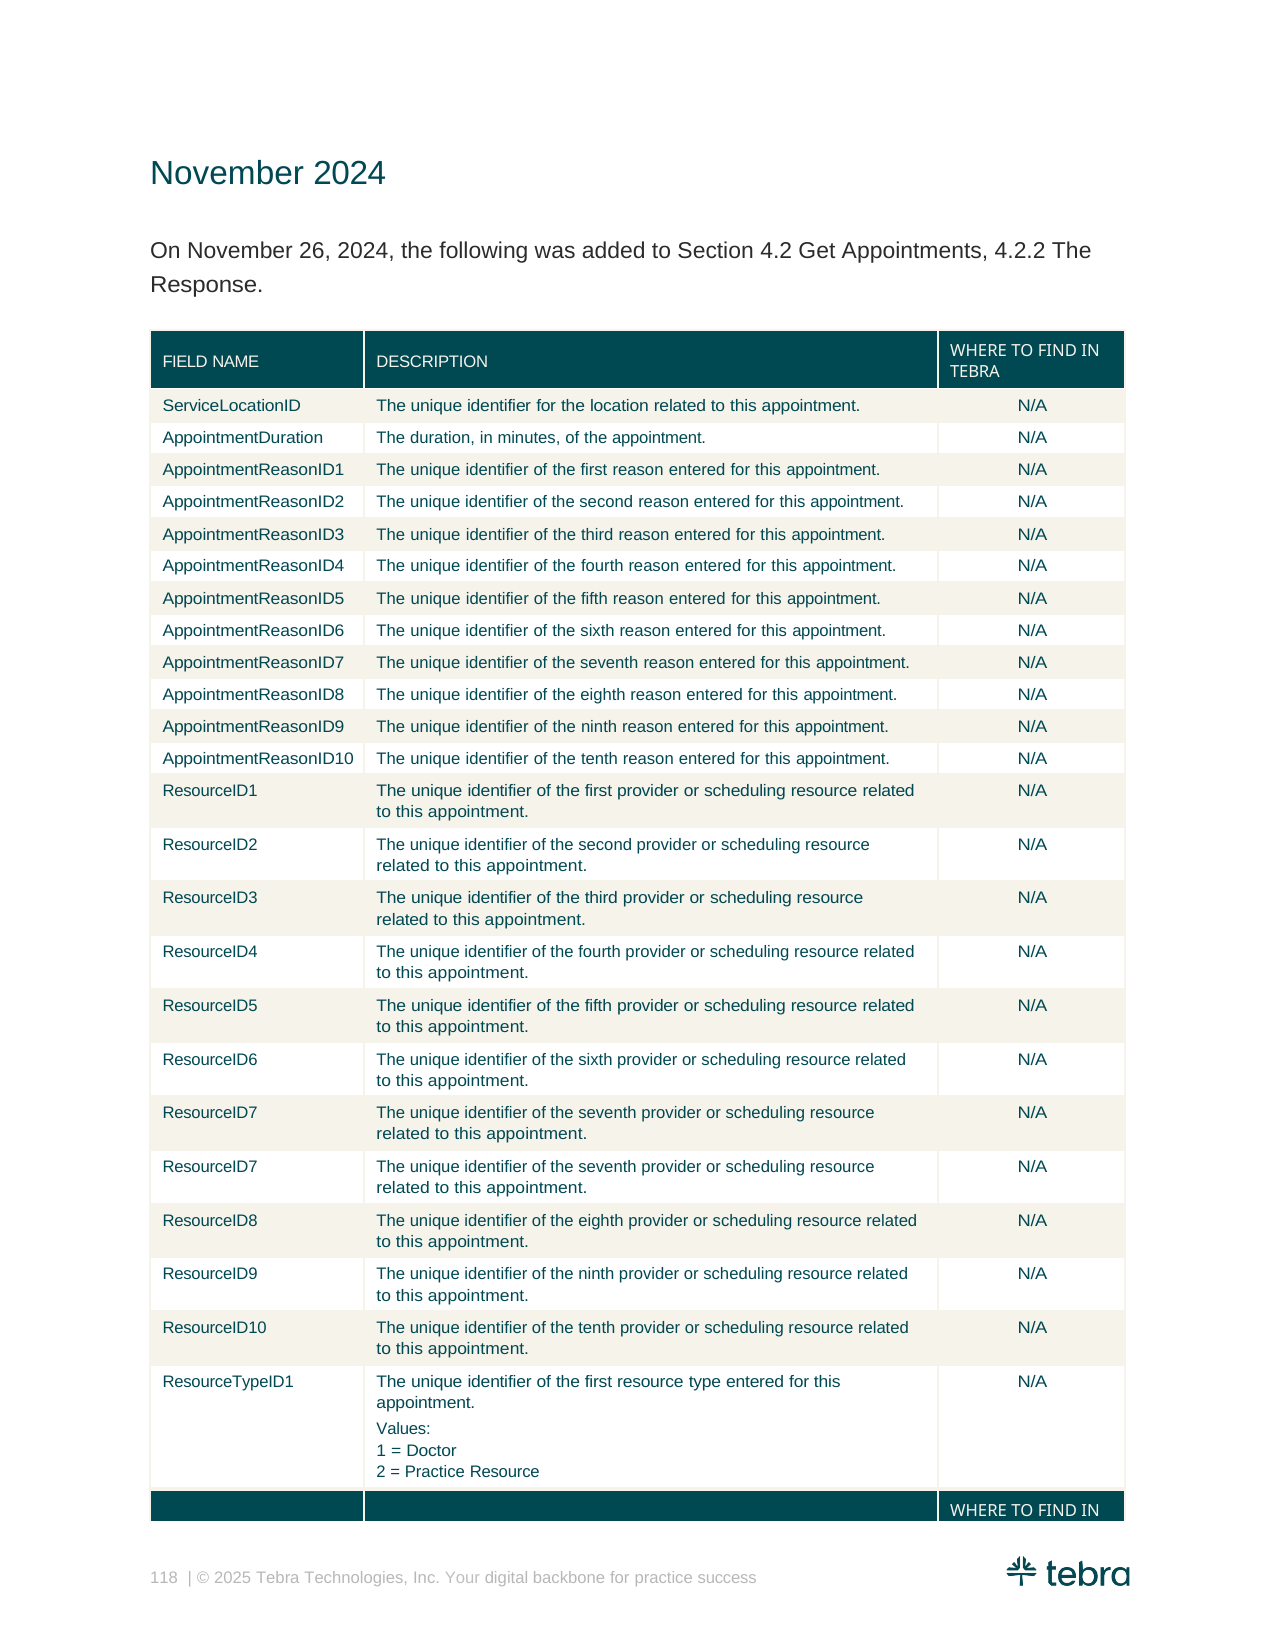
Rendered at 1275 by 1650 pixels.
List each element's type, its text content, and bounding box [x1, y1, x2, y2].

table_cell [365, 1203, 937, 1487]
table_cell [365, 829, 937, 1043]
picture [1006, 1556, 1130, 1586]
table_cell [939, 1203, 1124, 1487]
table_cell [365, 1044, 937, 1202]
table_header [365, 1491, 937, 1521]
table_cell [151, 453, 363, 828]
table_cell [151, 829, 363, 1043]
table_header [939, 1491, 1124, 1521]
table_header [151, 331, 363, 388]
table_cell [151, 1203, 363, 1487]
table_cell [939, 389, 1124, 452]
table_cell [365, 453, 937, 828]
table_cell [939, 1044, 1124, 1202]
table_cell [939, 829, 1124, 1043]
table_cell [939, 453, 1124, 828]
subtitle November 2024 [150, 153, 1162, 191]
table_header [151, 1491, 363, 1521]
text On November 26, 2024, the following was added to Section 4.2 Get Appointments, 4.2.2 The Response. [150, 237, 1162, 298]
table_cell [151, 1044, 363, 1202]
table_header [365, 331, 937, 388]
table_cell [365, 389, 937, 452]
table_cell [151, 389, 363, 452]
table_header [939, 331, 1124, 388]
